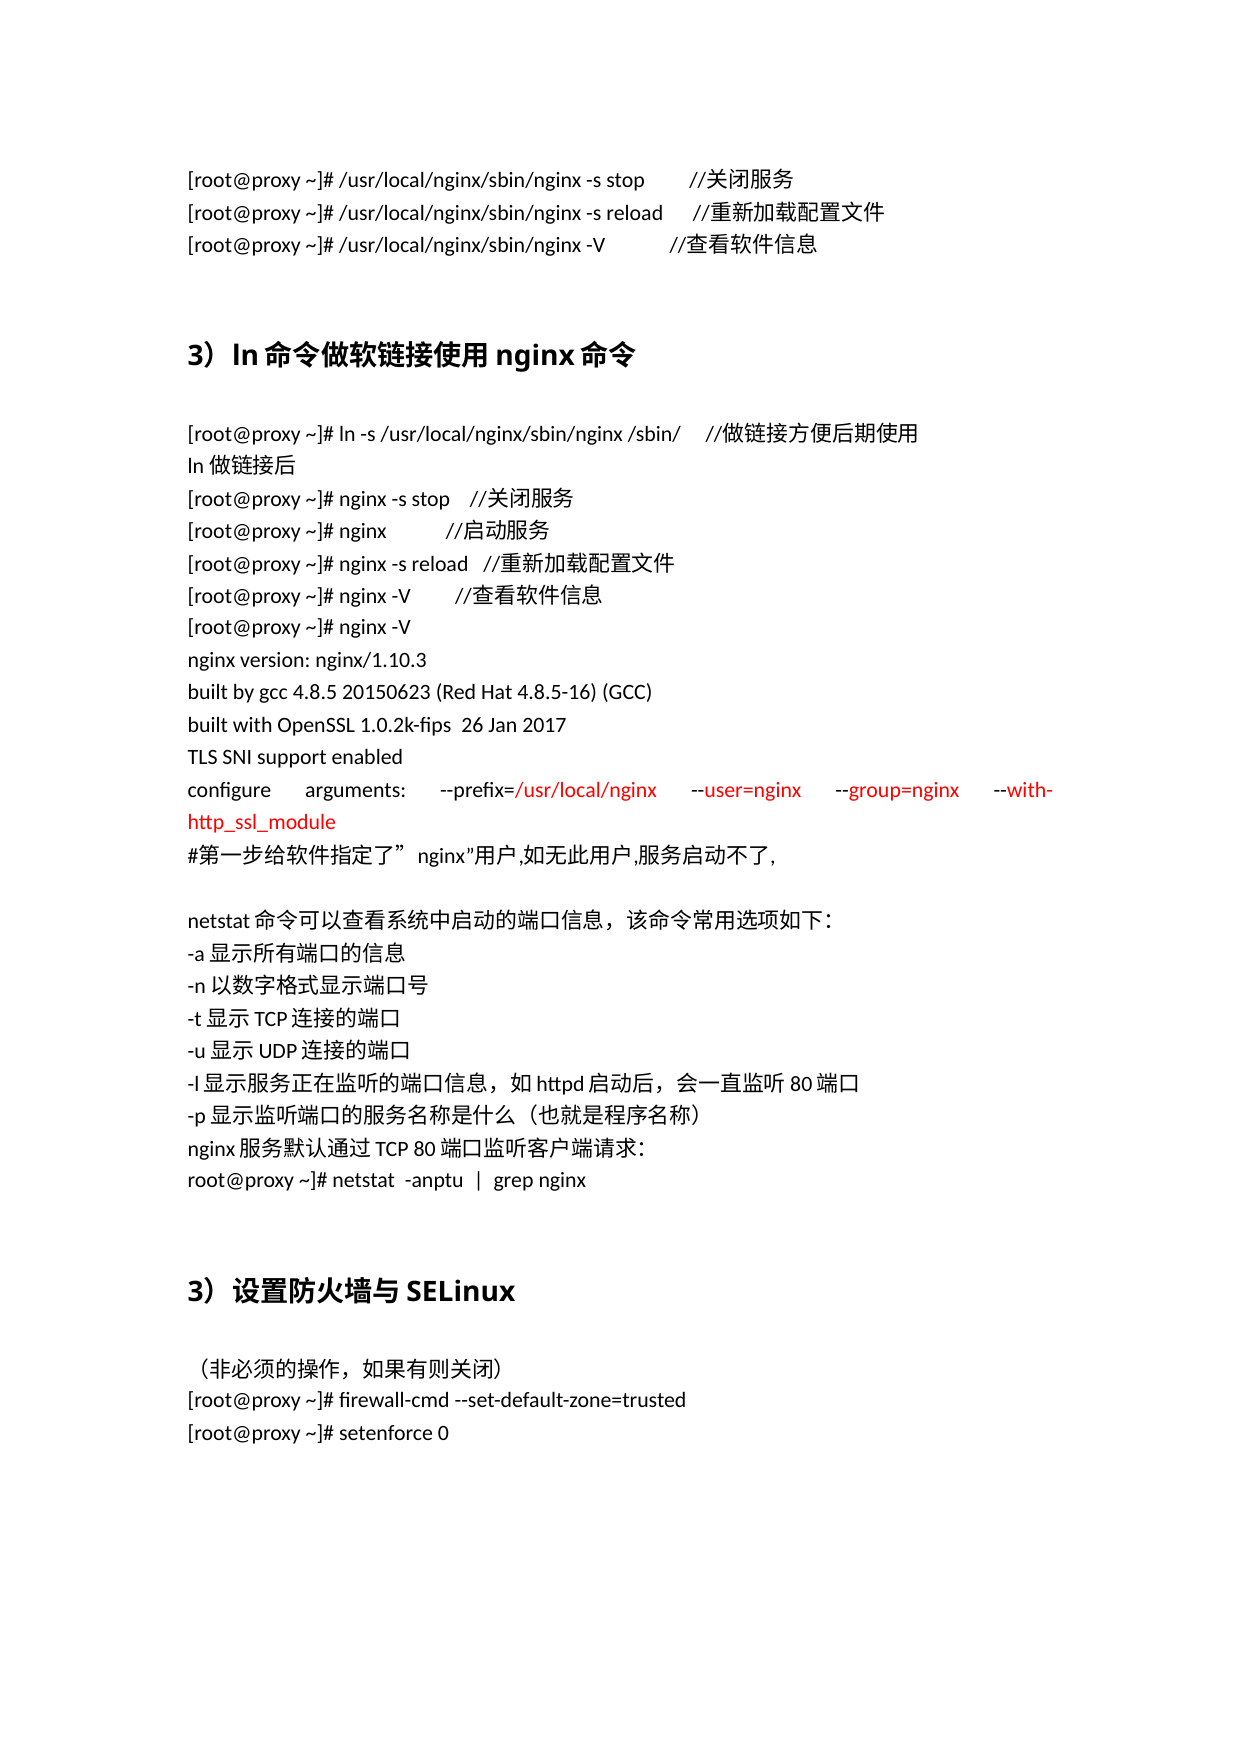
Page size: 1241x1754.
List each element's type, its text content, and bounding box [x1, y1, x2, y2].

text [root@proxy ~]# nginx -s stop //关闭服务 [187, 480, 1053, 513]
text [root@proxy ~]# /usr/local/nginx/sbin/nginx -V //查看软件信息 [187, 227, 1053, 259]
text netstat命令可以查看系统中启动的端口信息，该命令常用选项如下： [187, 903, 1053, 935]
text [root@proxy ~]# firewall-cmd --set-default-zone=trusted [187, 1384, 1053, 1416]
text #第一步给软件指定了”nginx”用户,如无此用户,服务启动不了, [187, 838, 1053, 870]
subtitle 3）ln命令做软链接使用nginx命令 [187, 321, 1053, 386]
text [root@proxy ~]# nginx -V //查看软件信息 [187, 578, 1053, 610]
text -t显示TCP连接的端口 [187, 1000, 1053, 1033]
text root@proxy ~]# netstat -anptu | grep nginx [187, 1163, 1053, 1195]
text [root@proxy ~]# nginx -s reload //重新加载配置文件 [187, 545, 1053, 578]
text built with OpenSSL 1.0.2k-fips 26 Jan 2017 [187, 708, 1053, 740]
text built by gcc 4.8.5 20150623 (Red Hat 4.8.5-16) (GCC) [187, 675, 1053, 708]
text [root@proxy ~]# /usr/local/nginx/sbin/nginx -s stop //关闭服务 [187, 162, 1053, 194]
text [root@proxy ~]# /usr/local/nginx/sbin/nginx -s reload //重新加载配置文件 [187, 194, 1053, 227]
text TLS SNI support enabled [187, 740, 1053, 773]
text -p显示监听端口的服务名称是什么（也就是程序名称） [187, 1098, 1053, 1130]
text [root@proxy ~]# setenforce 0 [187, 1416, 1053, 1449]
text [root@proxy ~]# nginx //启动服务 [187, 513, 1053, 545]
text nginx version: nginx/1.10.3 [187, 643, 1053, 675]
text ln 做链接后 [187, 448, 1053, 480]
text nginx服务默认通过TCP 80端口监听客户端请求： [187, 1130, 1053, 1163]
text -l显示服务正在监听的端口信息，如httpd启动后，会一直监听80端口 [187, 1065, 1053, 1098]
text [root@proxy ~]# nginx -V [187, 610, 1053, 643]
text -u显示UDP连接的端口 [187, 1033, 1053, 1065]
text -n以数字格式显示端口号 [187, 968, 1053, 1000]
text configure arguments: --prefix=/usr/local/nginx --user=nginx --group=nginx --with-http_ssl_module [187, 773, 1053, 838]
text [root@proxy ~]# ln -s /usr/local/nginx/sbin/nginx /sbin/ //做链接方便后期使用 [187, 415, 1053, 448]
text -a显示所有端口的信息 [187, 935, 1053, 968]
subtitle 设置防火墙与SELinux [187, 1257, 1053, 1322]
text （非必须的操作，如果有则关闭） [187, 1351, 1053, 1384]
